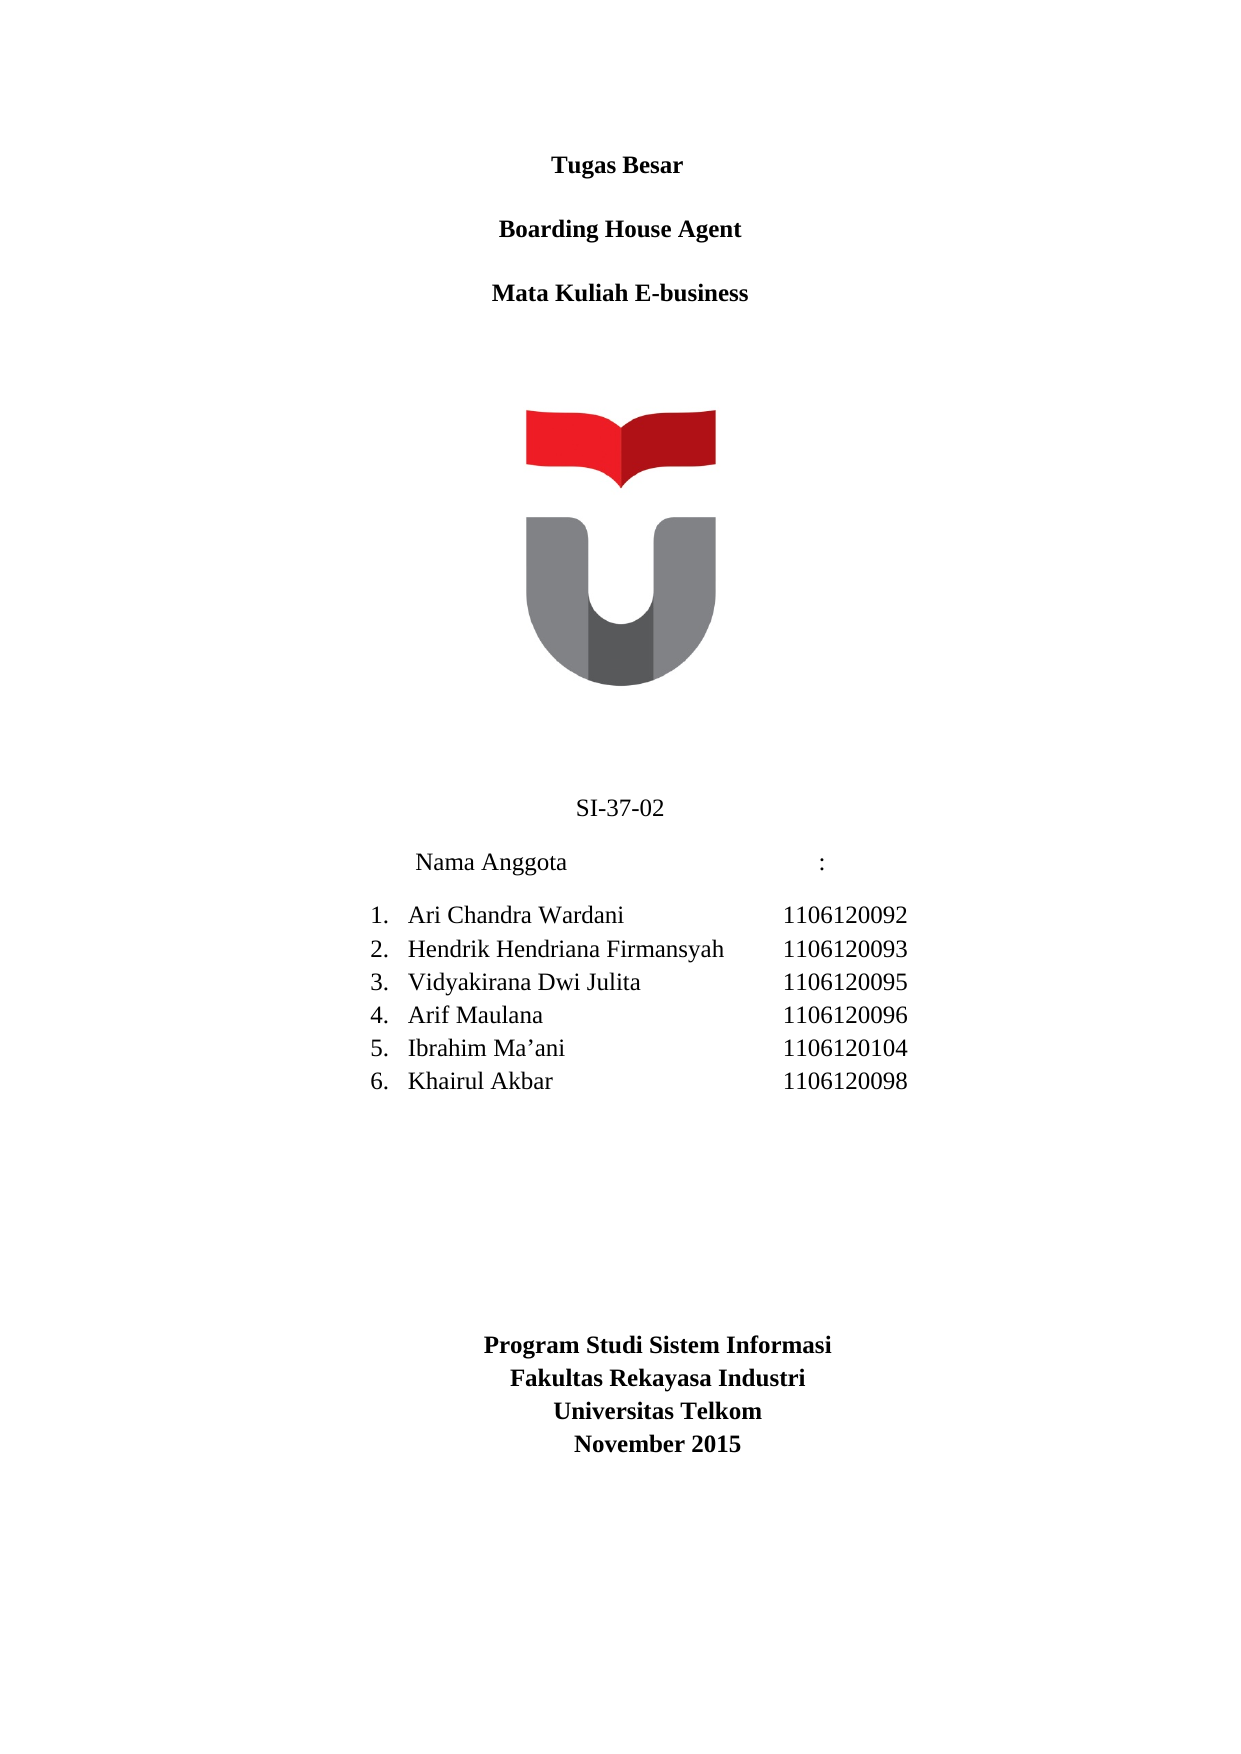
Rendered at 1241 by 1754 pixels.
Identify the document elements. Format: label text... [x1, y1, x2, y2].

text SI-37-02 [150, 793, 1090, 822]
text Boarding House Agent [150, 214, 1090, 243]
list Ari Chandra Wardani 1106120092 [187, 901, 1090, 929]
list Ibrahim Ma’ani 1106120104 [187, 1033, 1090, 1061]
list Fakultas Rekayasa Industri [225, 1363, 1090, 1392]
text Nama Anggota : [150, 847, 1090, 876]
list November 2015 [225, 1429, 1090, 1458]
list Khairul Akbar 1106120098 [187, 1066, 1090, 1094]
picture [457, 342, 783, 752]
list Vidyakirana Dwi Julita 1106120095 [187, 967, 1090, 995]
list Hendrik Hendriana Firmansyah 1106120093 [187, 934, 1090, 962]
list Arif Maulana 1106120096 [187, 1000, 1090, 1028]
text Mata Kuliah E-business [150, 278, 1090, 307]
text Tugas Besar [150, 150, 1090, 179]
list Universitas Telkom [225, 1396, 1090, 1425]
list Program Studi Sistem Informasi [225, 1330, 1090, 1359]
